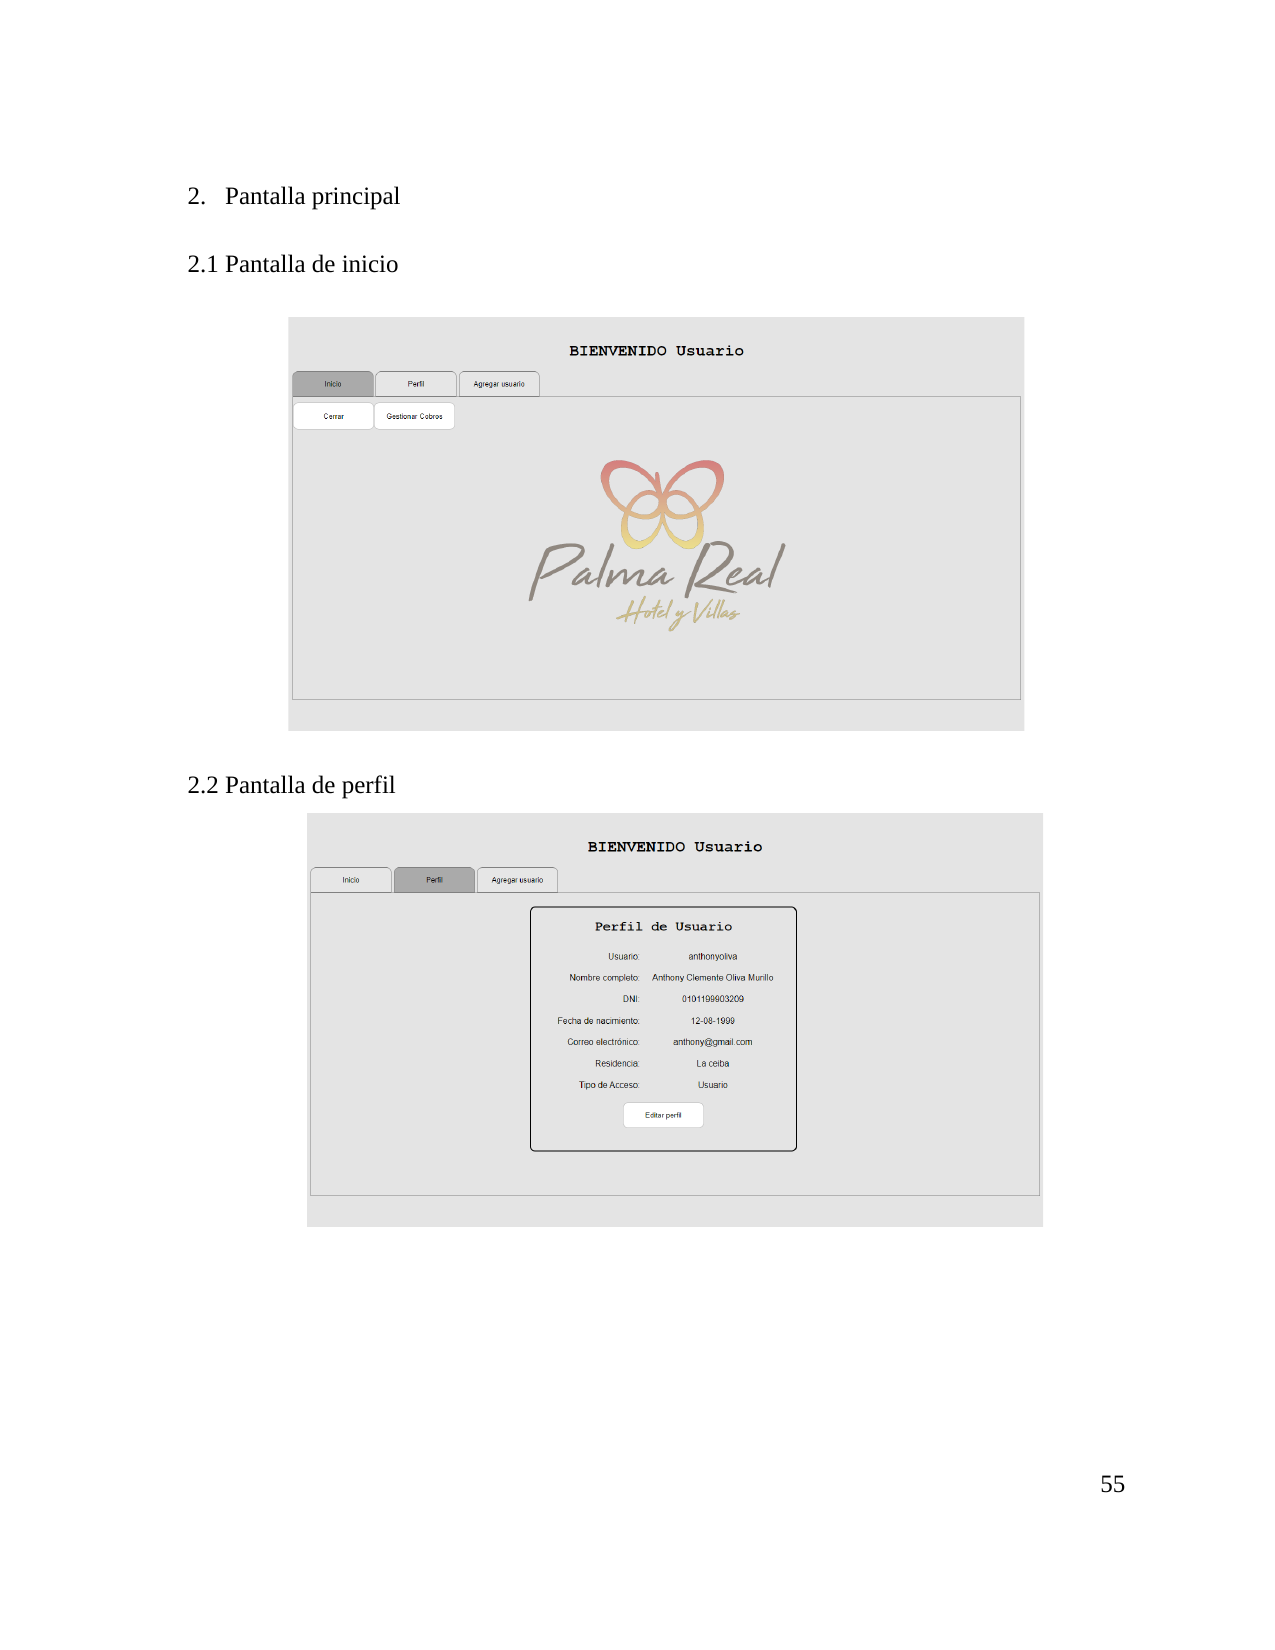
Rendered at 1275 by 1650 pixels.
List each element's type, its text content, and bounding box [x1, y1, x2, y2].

list Pantalla de perfil [187, 770, 1125, 799]
list Pantalla principal [187, 181, 1125, 210]
text 2.1 Pantalla de inicio [187, 249, 1125, 278]
